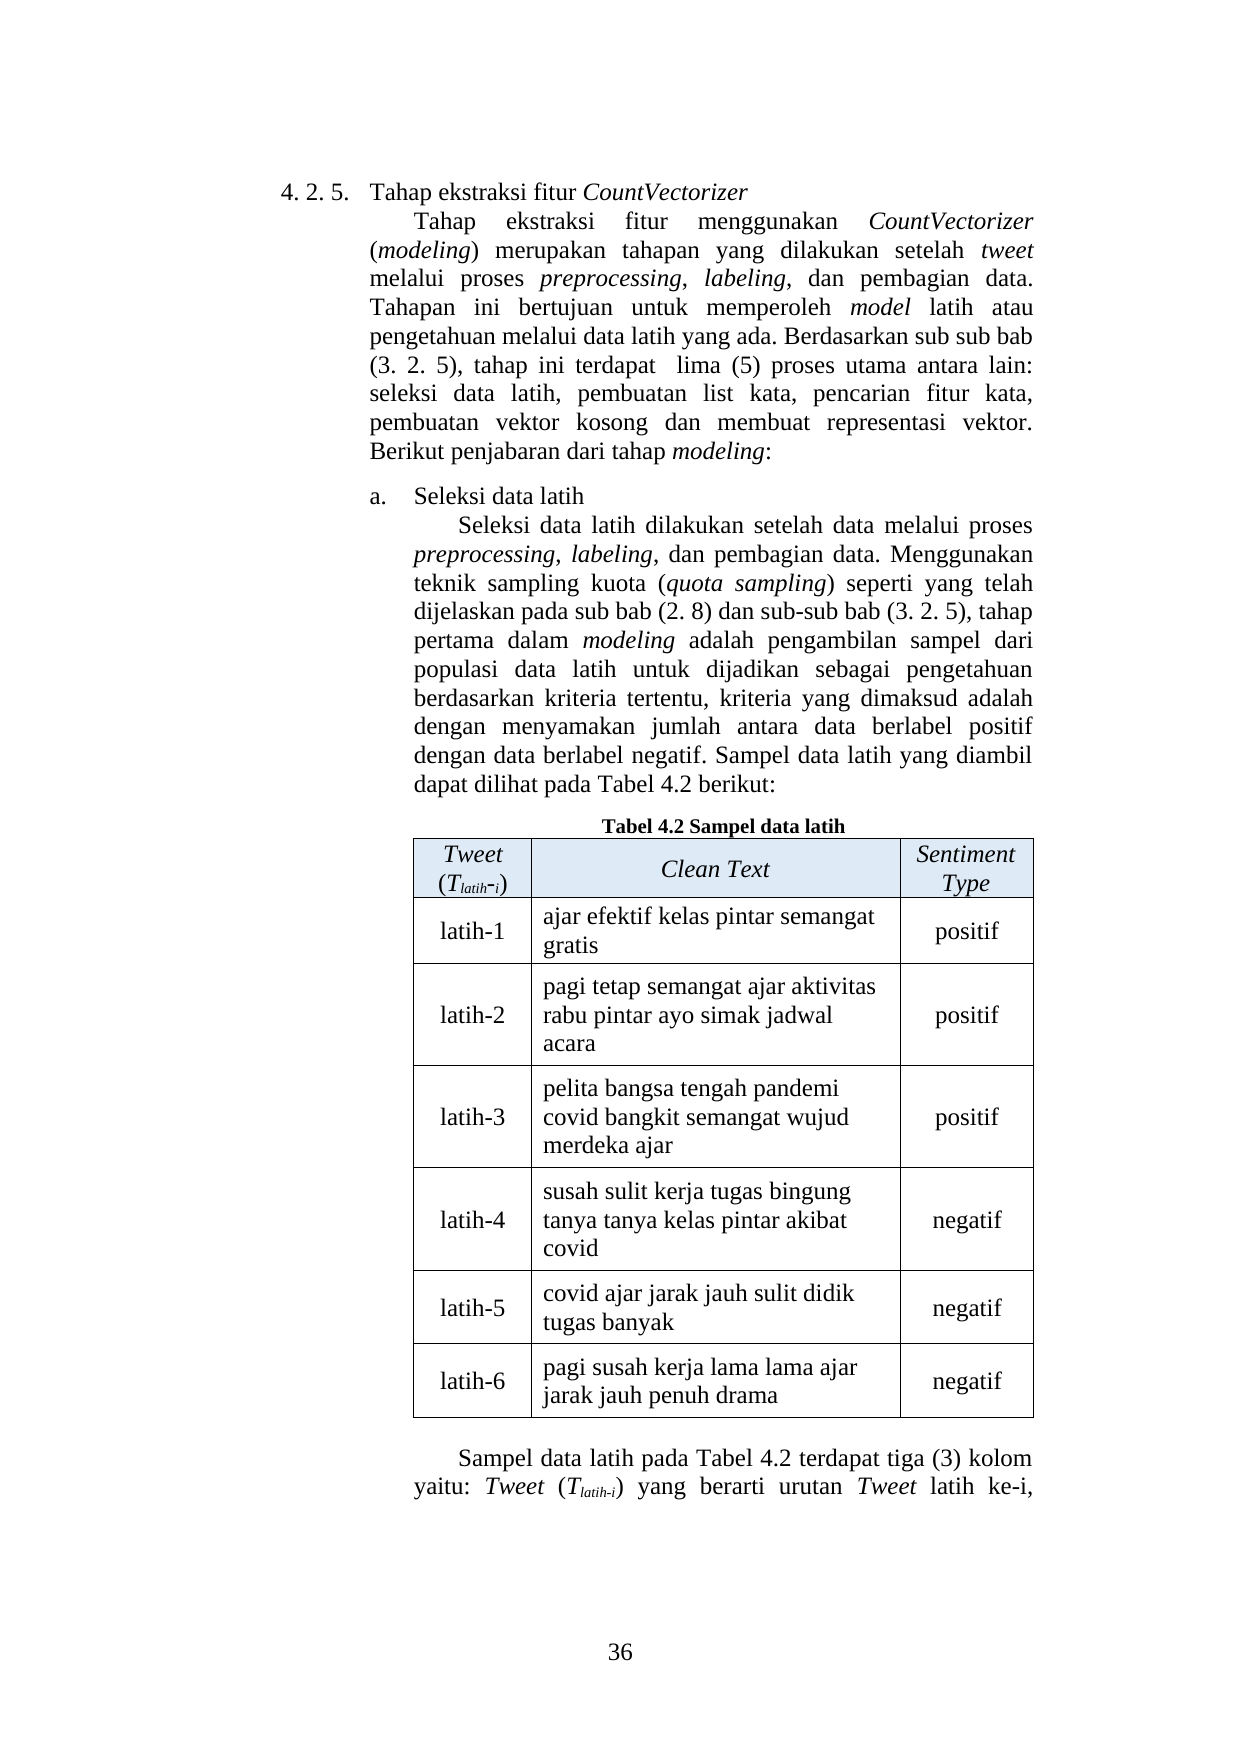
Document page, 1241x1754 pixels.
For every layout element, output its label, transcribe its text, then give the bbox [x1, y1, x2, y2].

table_cell positif [901, 964, 1033, 1065]
table_cell latih-6 [414, 1344, 531, 1417]
table_cell latih-4 [414, 1168, 531, 1270]
table_cell positif [901, 1066, 1033, 1167]
table_cell ajar efektif kelas pintar semangat gratis [532, 898, 900, 963]
table_cell pagi susah kerja lama lama ajar jarak jauh penuh drama [532, 1344, 900, 1417]
text Seleksi data latih dilakukan setelah data melalui proses preprocessing, labeling, dan pembagian data. Menggunakan teknik sampling kuota (quota sampling) seperti yang telah dijelaskan pada sub bab (2. 8) dan sub-sub bab (3. 2. 5), tahap pertama dalam modeling adalah pengambilan sampel dari populasi data latih untuk dijadikan sebagai pengetahuan berdasarkan kriteria tertentu, kriteria yang dimaksud adalah dengan menyamakan jumlah antara data berlabel positif dengan data berlabel negatif. Sampel data latih yang diambil dapat dilihat pada Tabel 4.2 berikut: [413, 510, 1033, 798]
table_cell pelita bangsa tengah pandemi covid bangkit semangat wujud merdeka ajar [532, 1066, 900, 1167]
table_cell latih-5 [414, 1271, 531, 1343]
table_cell susah sulit kerja tugas bingung tanya tanya kelas pintar akibat covid [532, 1168, 900, 1270]
table_cell latih-1 [414, 898, 531, 963]
table_header Clean Text [532, 839, 900, 897]
table_cell latih-2 [414, 964, 531, 1065]
table_cell negatif [901, 1344, 1033, 1417]
table_cell negatif [901, 1271, 1033, 1343]
table_cell pagi tetap semangat ajar aktivitas rabu pintar ayo simak jadwal acara [532, 964, 900, 1065]
table_cell covid ajar jarak jauh sulit didik tugas banyak [532, 1271, 900, 1343]
table_cell latih-3 [414, 1066, 531, 1167]
table_header Tweet (Tlatih-i) [414, 839, 531, 897]
subtitle Seleksi data latih [369, 481, 1033, 510]
table_header Sentiment Type [901, 839, 1033, 897]
text Tabel 4.2 Sampel data latih [413, 814, 1033, 838]
table_cell negatif [901, 1168, 1033, 1270]
table_cell positif [901, 898, 1033, 963]
subtitle Tahap ekstraksi fitur CountVectorizer [281, 177, 1033, 206]
